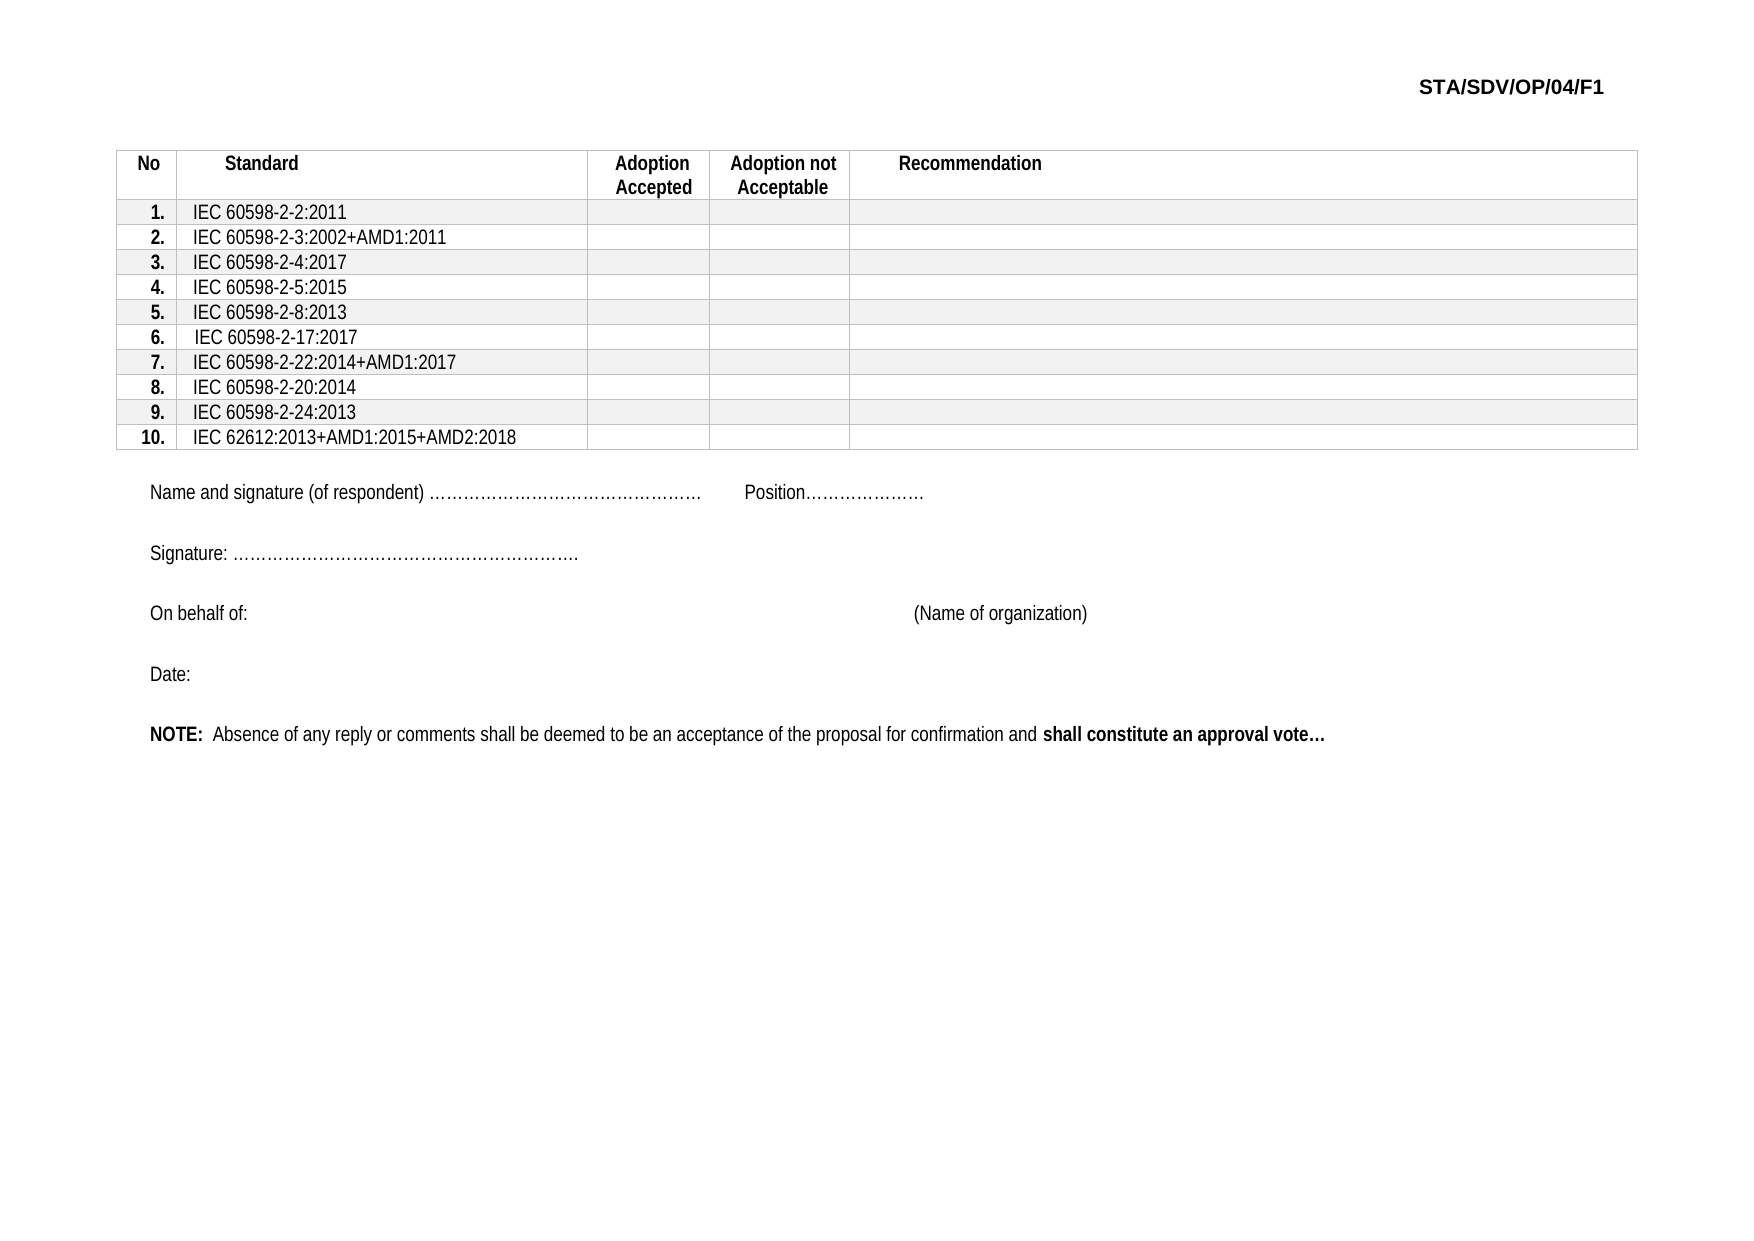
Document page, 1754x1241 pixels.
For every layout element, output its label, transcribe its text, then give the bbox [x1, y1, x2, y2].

table_cell [588, 275, 709, 299]
table_cell 4. [117, 275, 176, 299]
table_cell [710, 425, 849, 449]
table_cell [850, 300, 1637, 324]
text Name and signature (of respondent) ………………………………………… Position………………… [150, 480, 1604, 504]
table_cell [588, 200, 709, 224]
table_cell [850, 400, 1637, 424]
table_cell [850, 225, 1637, 249]
table_cell [588, 375, 709, 399]
table_cell IEC 60598-2-3:2002+AMD1:2011 [177, 225, 587, 249]
table_cell [588, 300, 709, 324]
table_header Adoption Accepted [588, 151, 709, 199]
table_cell [710, 250, 849, 274]
table_cell IEC 60598-2-2:2011 [177, 200, 587, 224]
table_cell IEC 60598-2-4:2017 [177, 250, 587, 274]
table_cell [850, 325, 1637, 349]
table_cell [588, 225, 709, 249]
table_cell 1. [117, 200, 176, 224]
table_cell IEC 60598-2-17:2017 [177, 325, 587, 349]
text On behalf of: (Name of organization) [150, 601, 1604, 625]
table_cell IEC 60598-2-8:2013 [177, 300, 587, 324]
table_cell [710, 300, 849, 324]
table_cell [710, 225, 849, 249]
text Date: [150, 661, 1604, 685]
table_cell [850, 275, 1637, 299]
text NOTE: Absence of any reply or comments shall be deemed to be an acceptance of the proposal for confirmation and shall constitute an approval vote… [150, 722, 1604, 746]
table_cell [588, 250, 709, 274]
table_header Adoption not Acceptable [710, 151, 849, 199]
table_cell IEC 60598-2-22:2014+AMD1:2017 [177, 350, 587, 374]
table_cell IEC 60598-2-24:2013 [177, 400, 587, 424]
table_cell 9. [117, 400, 176, 424]
table_cell [850, 250, 1637, 274]
table_cell 10. [117, 425, 176, 449]
table_cell [850, 350, 1637, 374]
table_cell [850, 200, 1637, 224]
table_cell [850, 425, 1637, 449]
table_cell [710, 200, 849, 224]
table_cell 7. [117, 350, 176, 374]
table_cell IEC 60598-2-5:2015 [177, 275, 587, 299]
table_cell [588, 425, 709, 449]
text Signature: ……………………………………………………. [150, 541, 1604, 564]
table_cell [710, 375, 849, 399]
table_cell 5. [117, 300, 176, 324]
table_cell 6. [117, 325, 176, 349]
table_cell 3. [117, 250, 176, 274]
table_cell 8. [117, 375, 176, 399]
table_cell [588, 325, 709, 349]
table_cell [710, 400, 849, 424]
table_cell [710, 275, 849, 299]
table_cell IEC 60598-2-20:2014 [177, 375, 587, 399]
table_header Standard [177, 151, 587, 199]
table_header Recommendation [850, 151, 1637, 199]
table_header No. [117, 151, 176, 199]
table_cell 2. [117, 225, 176, 249]
table_cell [588, 400, 709, 424]
table_cell [850, 375, 1637, 399]
table_cell [710, 350, 849, 374]
table_cell [710, 325, 849, 349]
table_cell [588, 350, 709, 374]
table_cell IEC 62612:2013+AMD1:2015+AMD2:2018 [177, 425, 587, 449]
